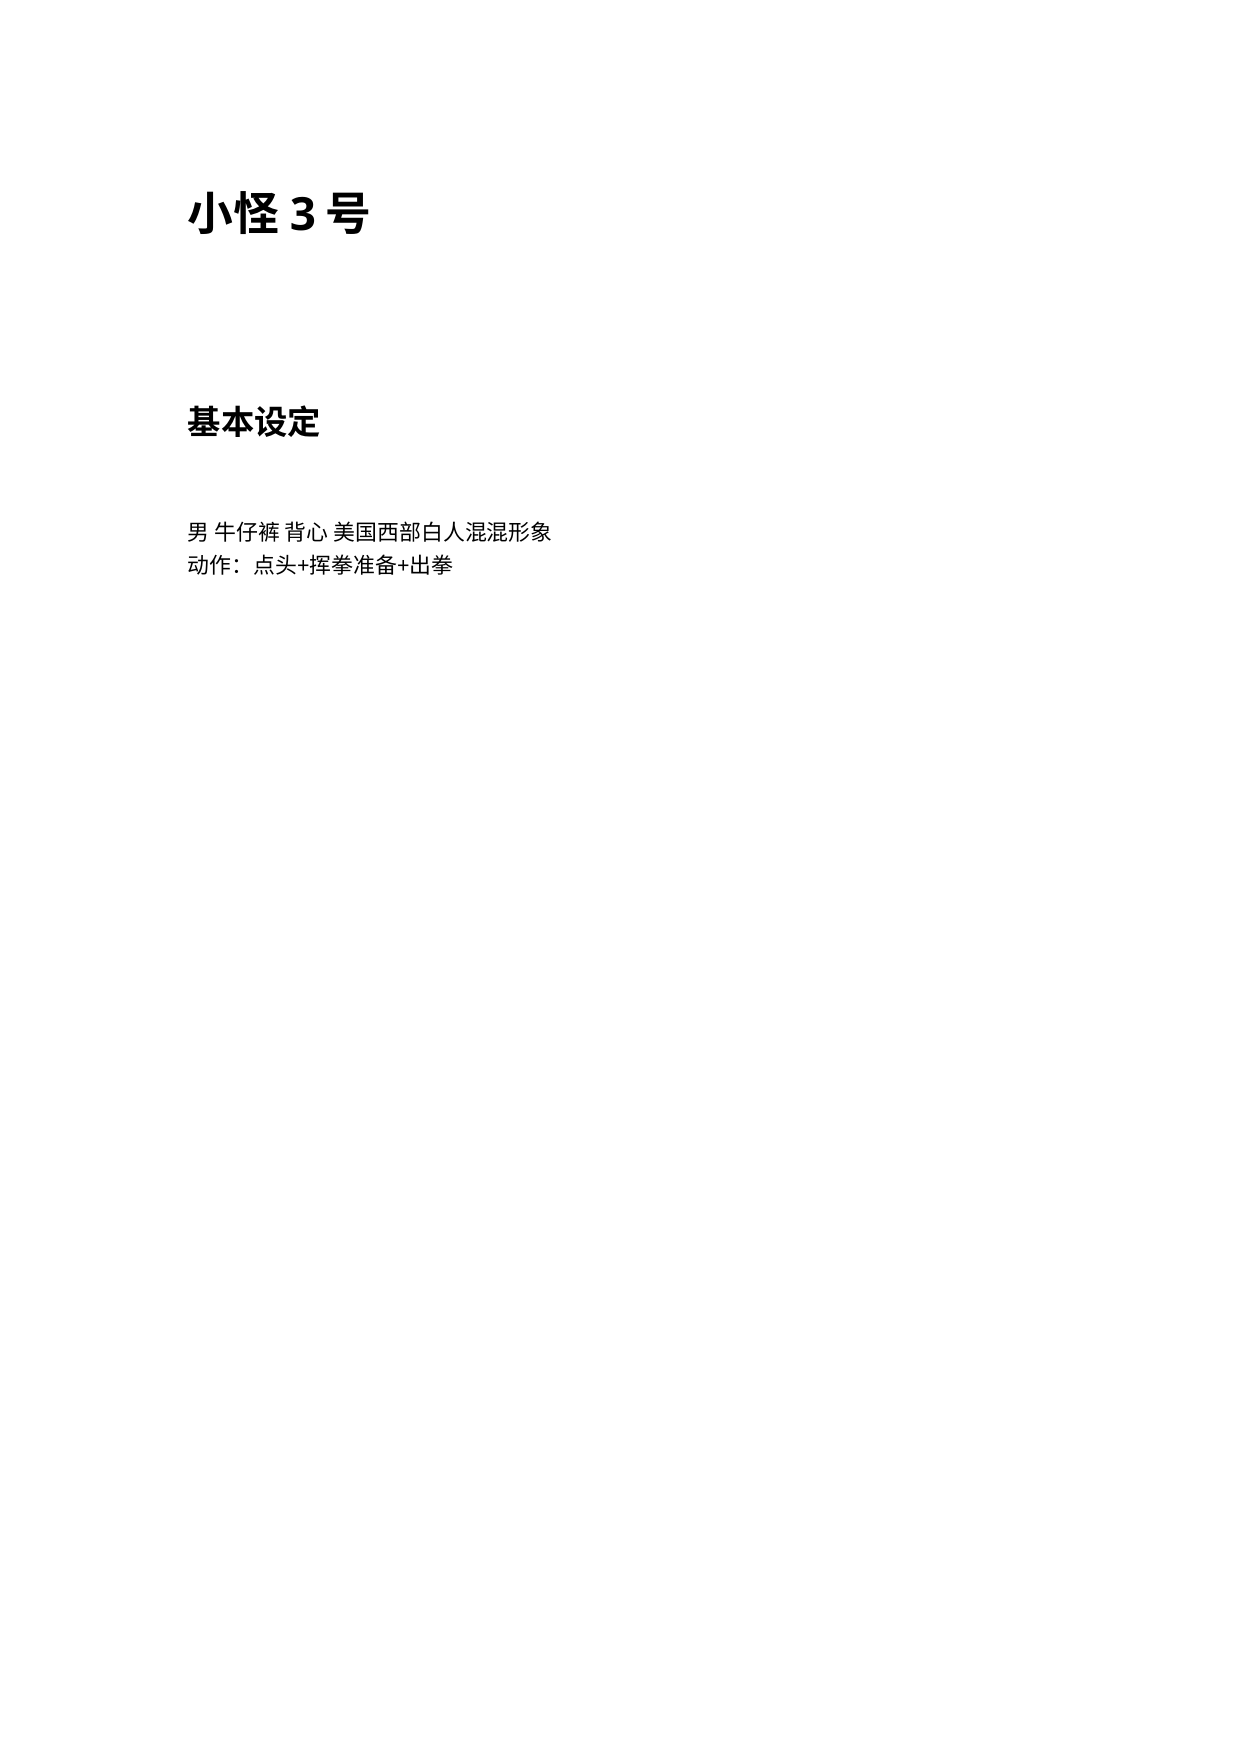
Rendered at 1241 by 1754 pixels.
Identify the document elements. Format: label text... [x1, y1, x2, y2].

text 男 牛仔裤 背心 美国西部白人混混形象 [187, 515, 1053, 547]
subtitle 基本设定 [187, 388, 1053, 453]
text 动作：点头+挥拳准备+出拳 [187, 547, 1053, 580]
subtitle 小怪 3号 [187, 162, 1053, 259]
